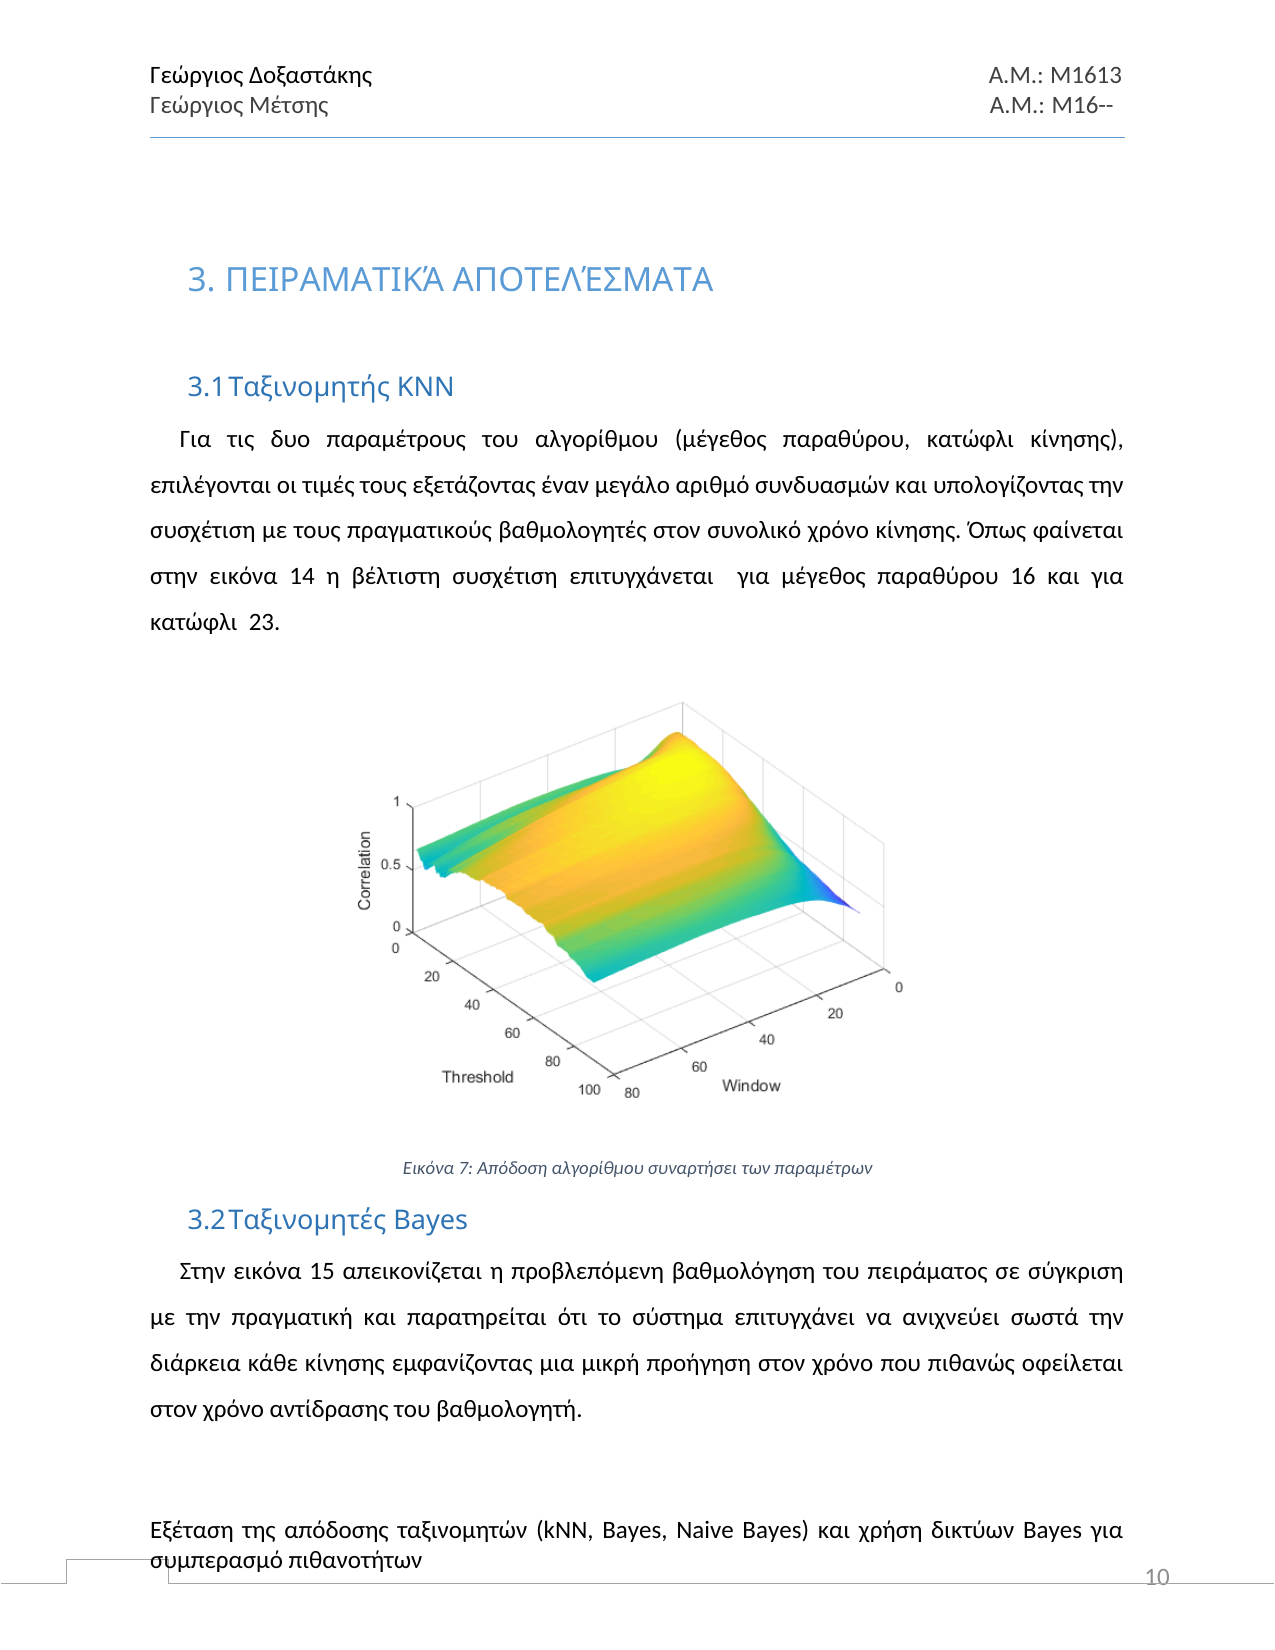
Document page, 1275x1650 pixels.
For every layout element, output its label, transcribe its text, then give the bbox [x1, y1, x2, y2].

subtitle Ταξινομητής ΚΝΝ [187, 368, 1125, 404]
subtitle Ταξινομητές Bayes [187, 1200, 1125, 1237]
text Για τις δυο παραμέτρους του αλγορίθμου (μέγεθος παραθύρου, κατώφλι κίνησης), επιλέγονται οι τιμές τους εξετάζοντας έναν μεγάλο αριθμό συνδυασμών και υπολογίζοντας την συσχέτιση με τους πραγματικούς βαθμολογητές στον συνολικό χρόνο κίνησης. Όπως φαίνεται στην εικόνα 14 η βέλτιστη συσχέτιση επιτυγχάνεται για μέγεθος παραθύρου 16 και για κατώφλι 23. [150, 423, 1125, 636]
picture [333, 668, 942, 1125]
subtitle Πειραματικά Αποτελέσματα [187, 256, 1125, 301]
text Στην εικόνα 15 απεικονίζεται η προβλεπόμενη βαθμολόγηση του πειράματος σε σύγκριση με την πραγματική και παρατηρείται ότι το σύστημα επιτυγχάνει να ανιχνεύει σωστά την διάρκεια κάθε κίνησης εμφανίζοντας μια μικρή προήγηση στον χρόνο που πιθανώς οφείλεται στον χρόνο αντίδρασης του βαθμολογητή. [150, 1256, 1125, 1423]
